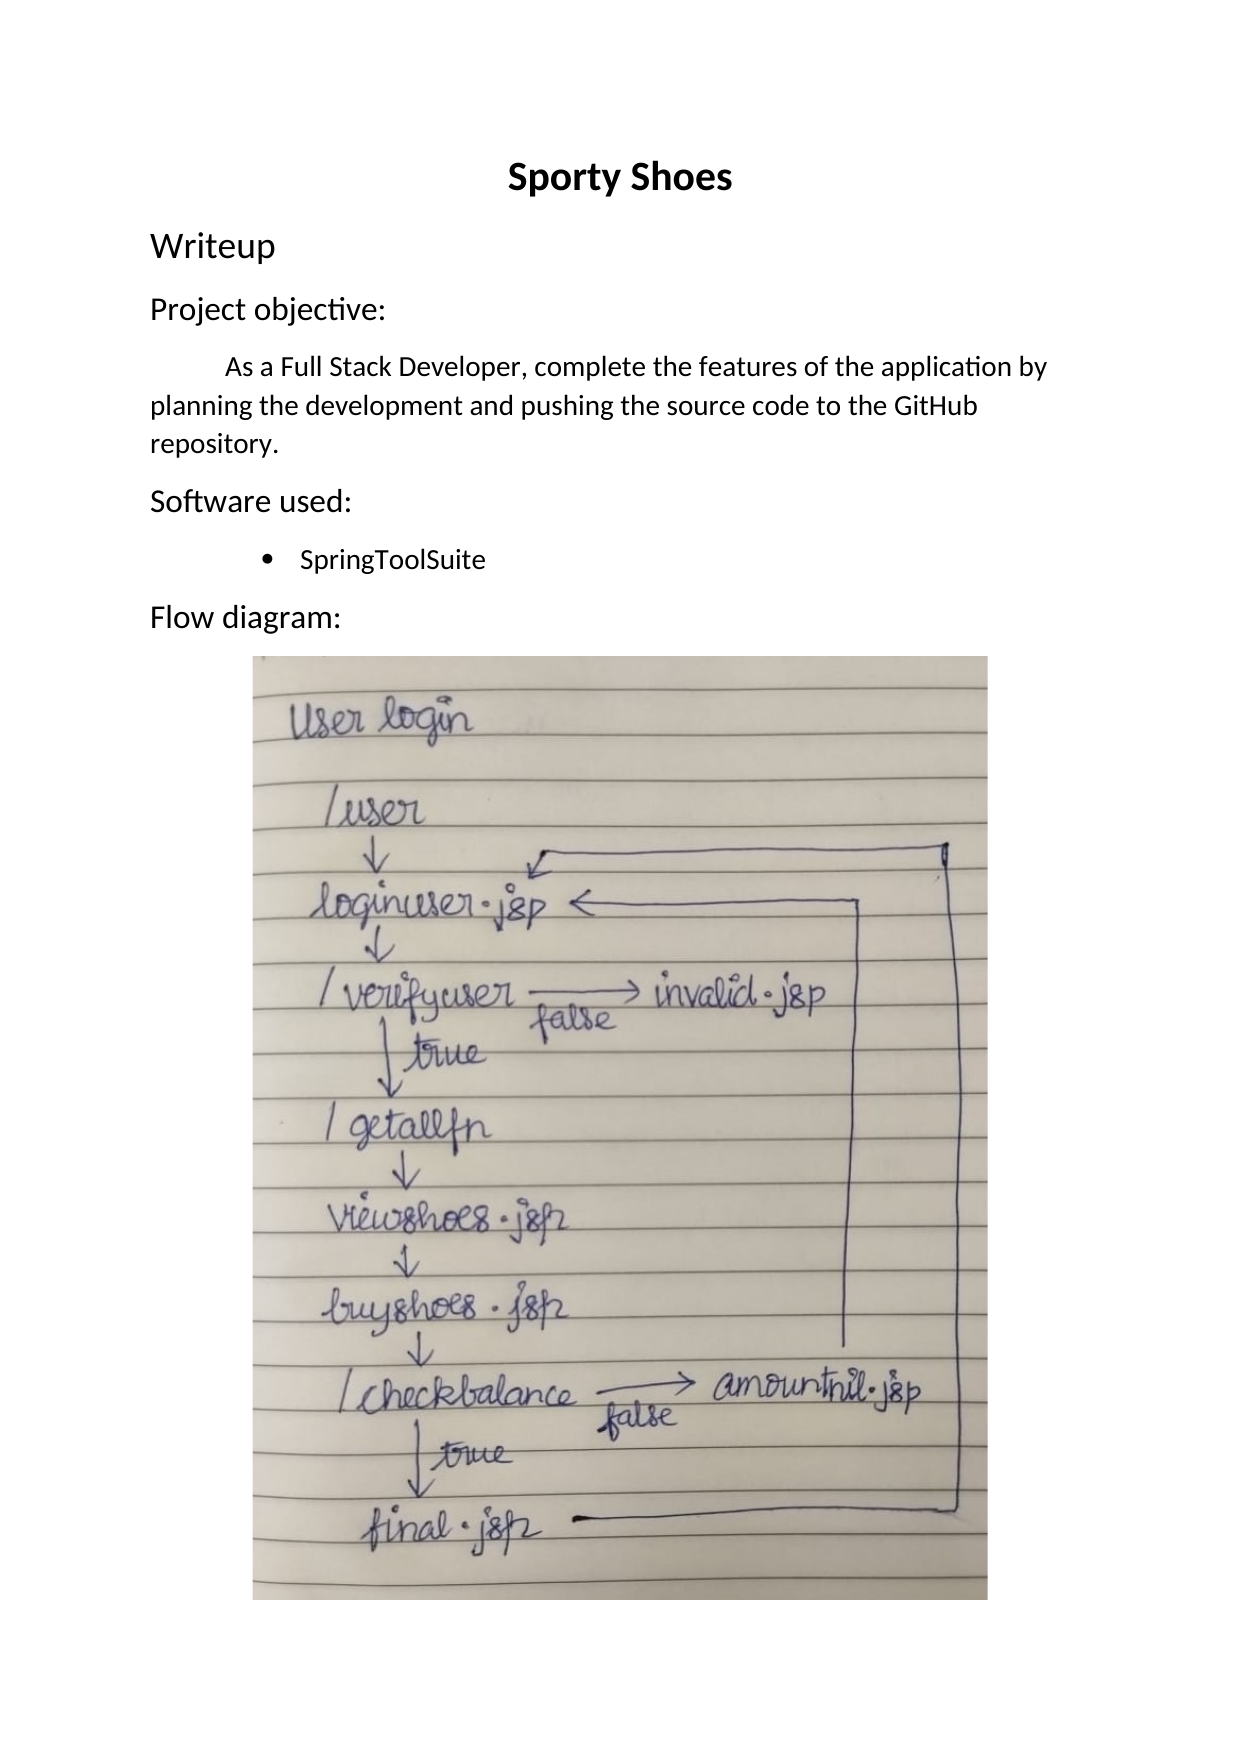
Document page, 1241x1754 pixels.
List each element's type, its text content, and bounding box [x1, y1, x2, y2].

text Flow diagram: [150, 596, 1090, 637]
text Project objective: [150, 288, 1090, 328]
text As a Full Stack Developer, complete the features of the application by planning the development and pushing the source code to the GitHub repository. [150, 348, 1090, 461]
text Sporty Shoes [150, 150, 1090, 201]
picture [252, 656, 988, 1600]
text Software used: [150, 480, 1090, 521]
list SpringToolSuite [262, 541, 1090, 577]
text Writeup [150, 222, 1090, 267]
